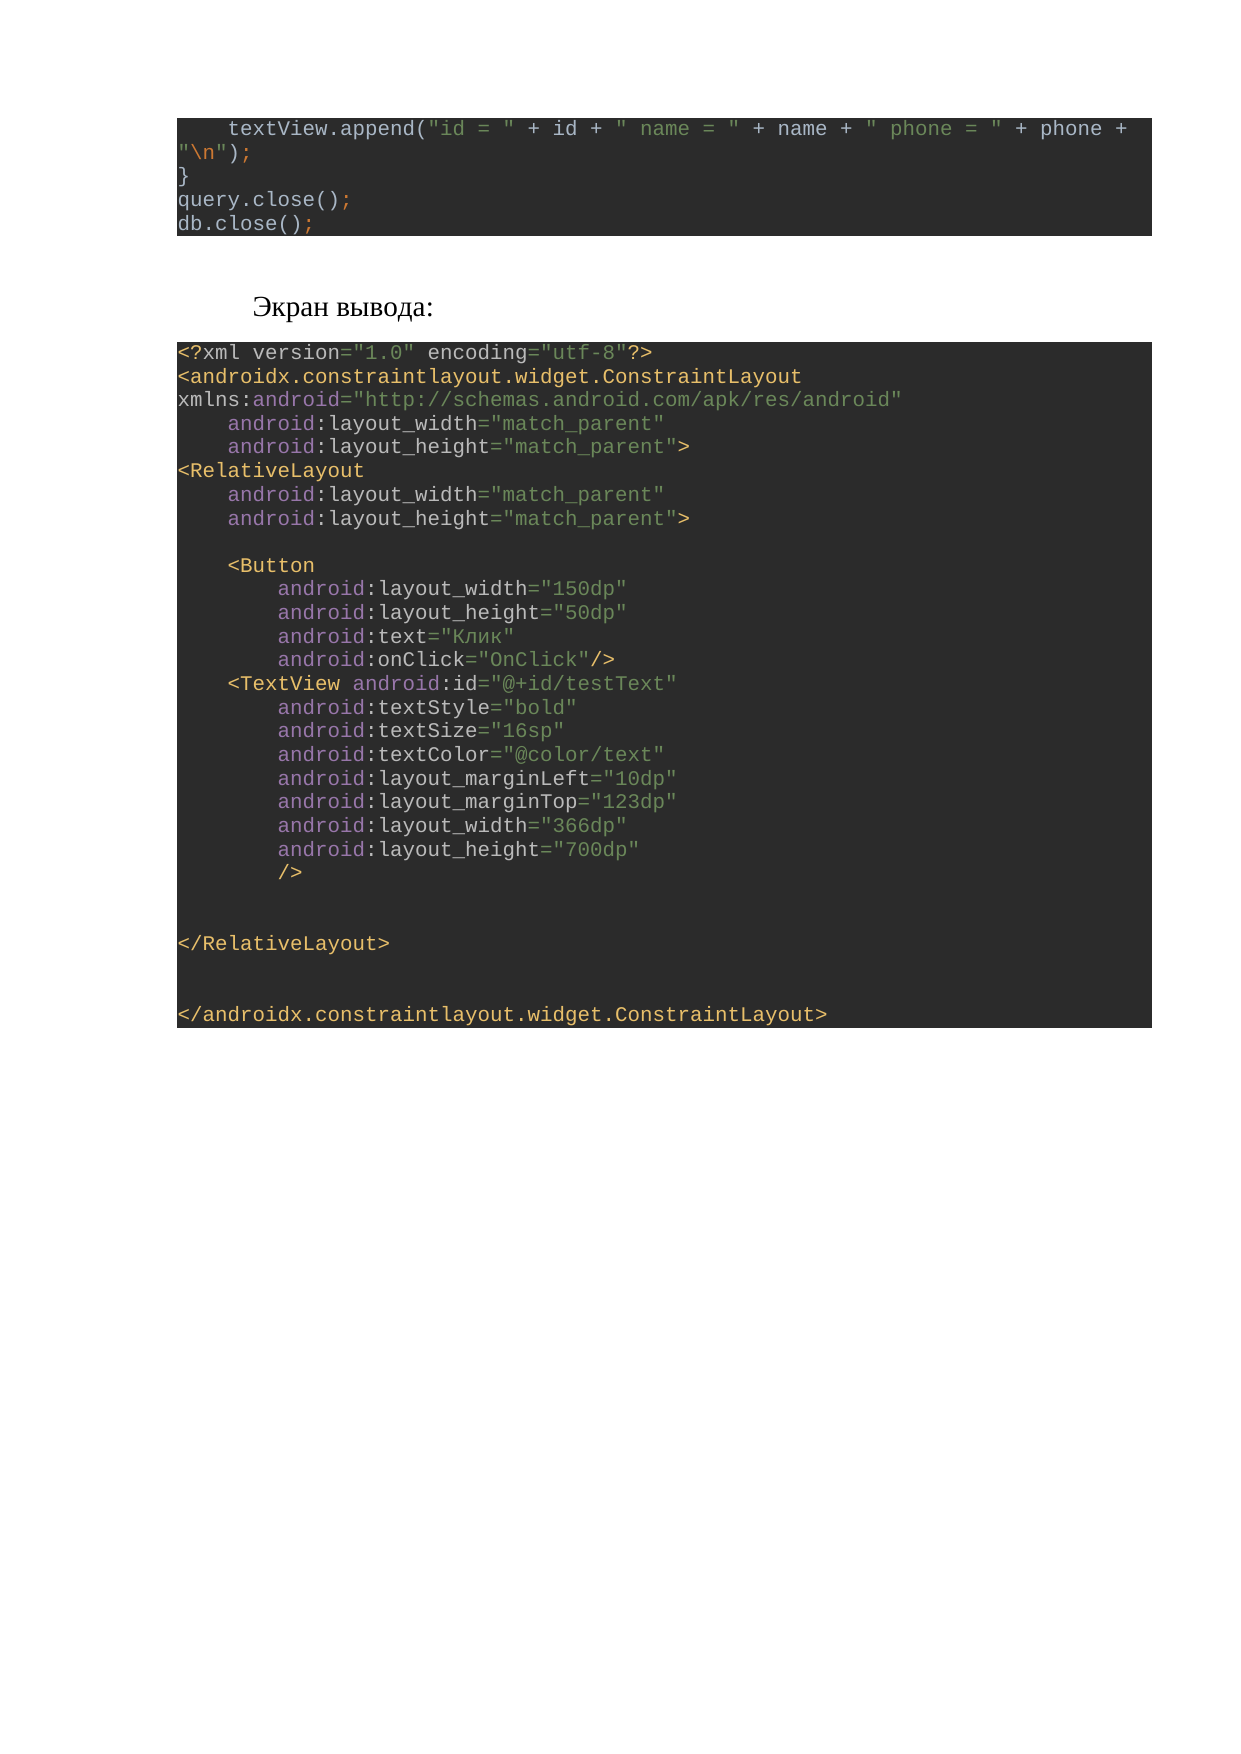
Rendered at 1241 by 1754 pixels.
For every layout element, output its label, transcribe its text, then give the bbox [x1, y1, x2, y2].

text <?xml version="1.0" encoding="utf-8"?> <androidx.constraintlayout.widget.ConstraintLayout xmlns:android="http://schemas.android.com/apk/res/android" android:layout_width="match_parent" android:layout_height="match_parent"> <RelativeLayout android:layout_width="match_parent" android:layout_height="match_parent"> <Button android:layout_width="150dp" android:layout_height="50dp" android:text="Клик" android:onClick="OnClick"/> <TextView android:id="@+id/testText" android:textStyle="bold" android:textSize="16sp" android:textColor="@color/text" android:layout_marginLeft="10dp" android:layout_marginTop="123dp" android:layout_width="366dp" android:layout_height="700dp" /> </RelativeLayout> </androidx.constraintlayout.widget.ConstraintLayout> [177, 342, 1152, 1028]
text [177, 118, 1152, 236]
text Экран вывода: [177, 289, 1152, 323]
